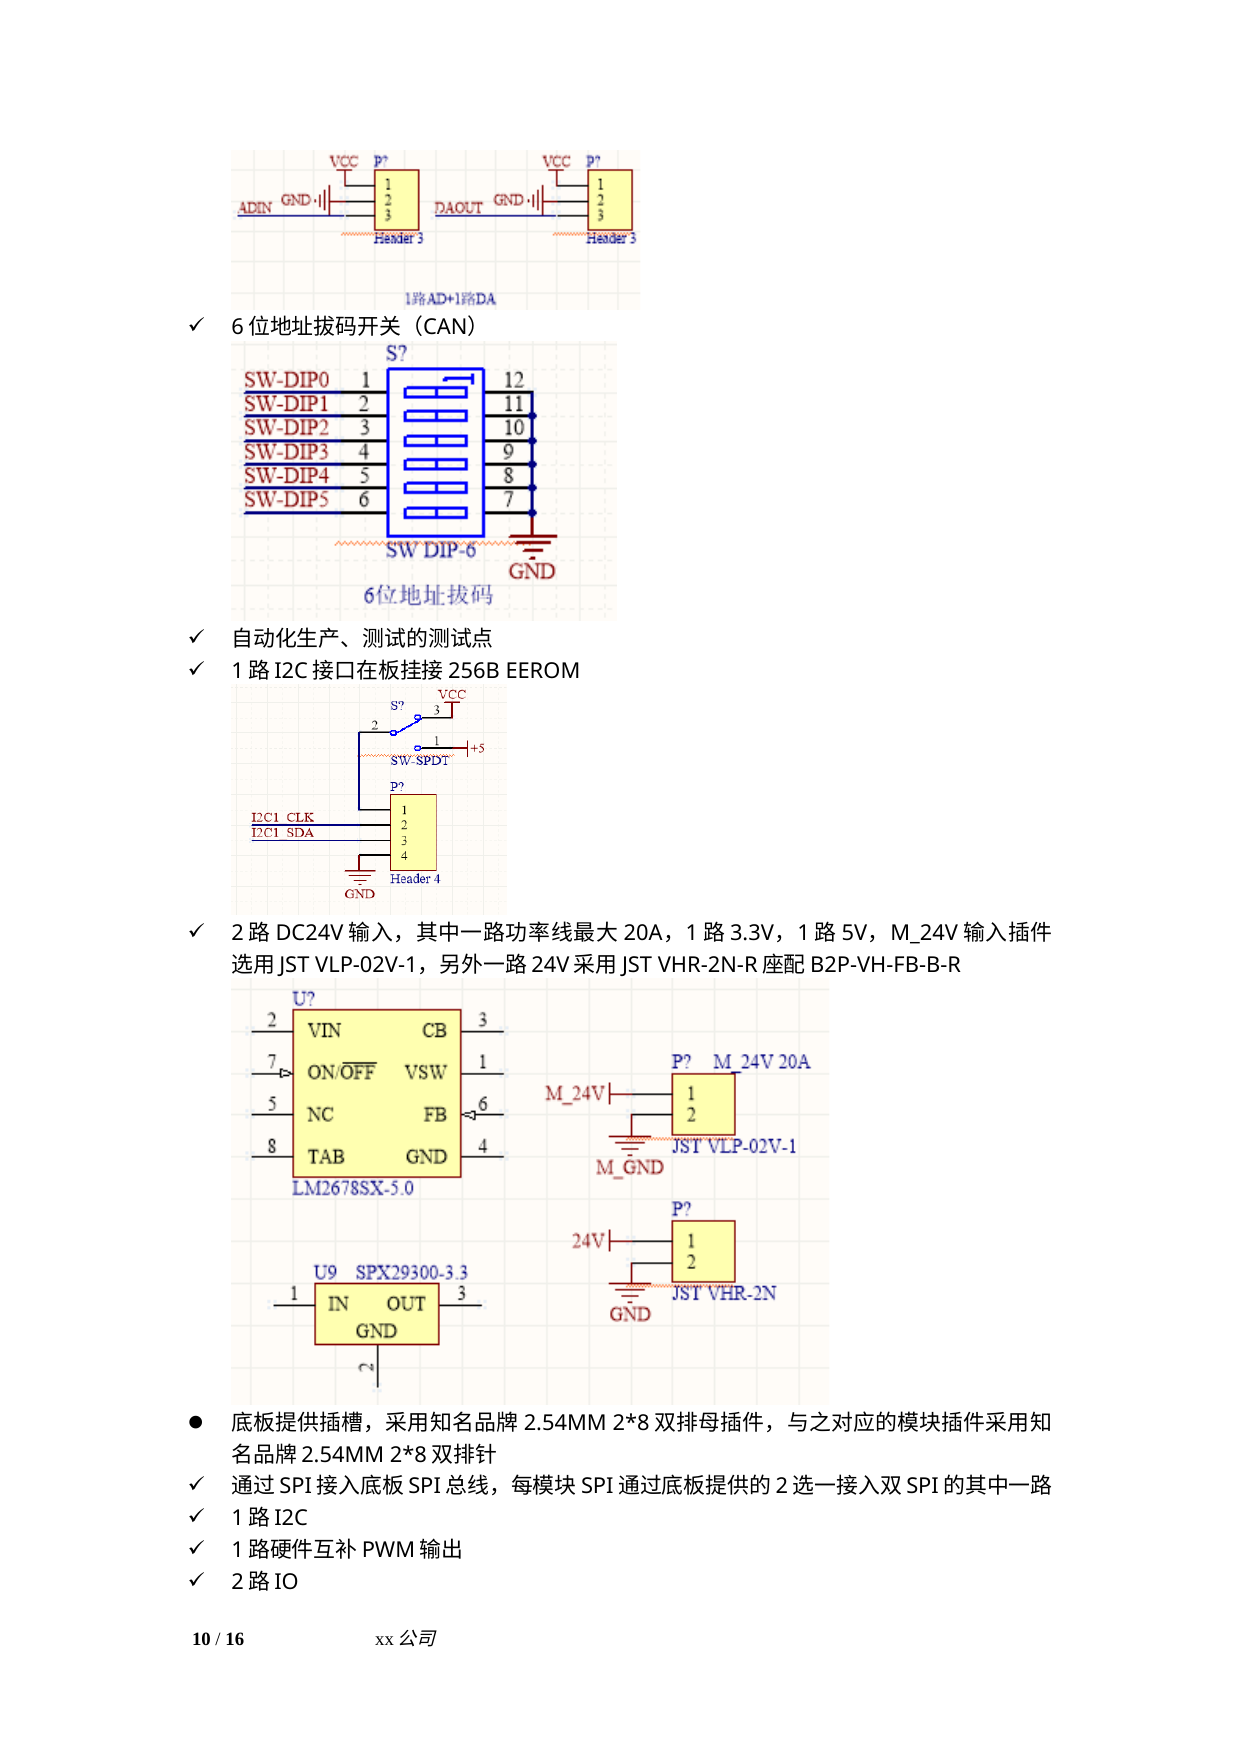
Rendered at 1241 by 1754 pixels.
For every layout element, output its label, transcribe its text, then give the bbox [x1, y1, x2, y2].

list 1路I2C接口在板挂接256B EEROM [187, 653, 1053, 684]
list 6位地址拔码开关（CAN） [187, 309, 1053, 341]
list 通过SPI接入底板SPI总线，每模块SPI通过底板提供的2选一接入双SPI的其中一路 [187, 1468, 1053, 1500]
list 底板提供插槽，采用知名品牌2.54MM 2*8双排母插件，与之对应的模块插件采用知名品牌2.54MM 2*8双排针 [187, 1405, 1053, 1468]
list 1路I2C [187, 1500, 1053, 1532]
list 1路硬件互补PWM输出 [187, 1532, 1053, 1564]
list 2路DC24V输入，其中一路功率线最大20A，1路3.3V，1路5V，M_24V输入插件选用JST VLP-02V-1，另外一路24V采用JST VHR-2N-R座配B2P-VH-FB-B-R [187, 915, 1053, 978]
list 自动化生产、测试的测试点 [187, 621, 1053, 653]
list 2路IO [187, 1564, 1053, 1596]
